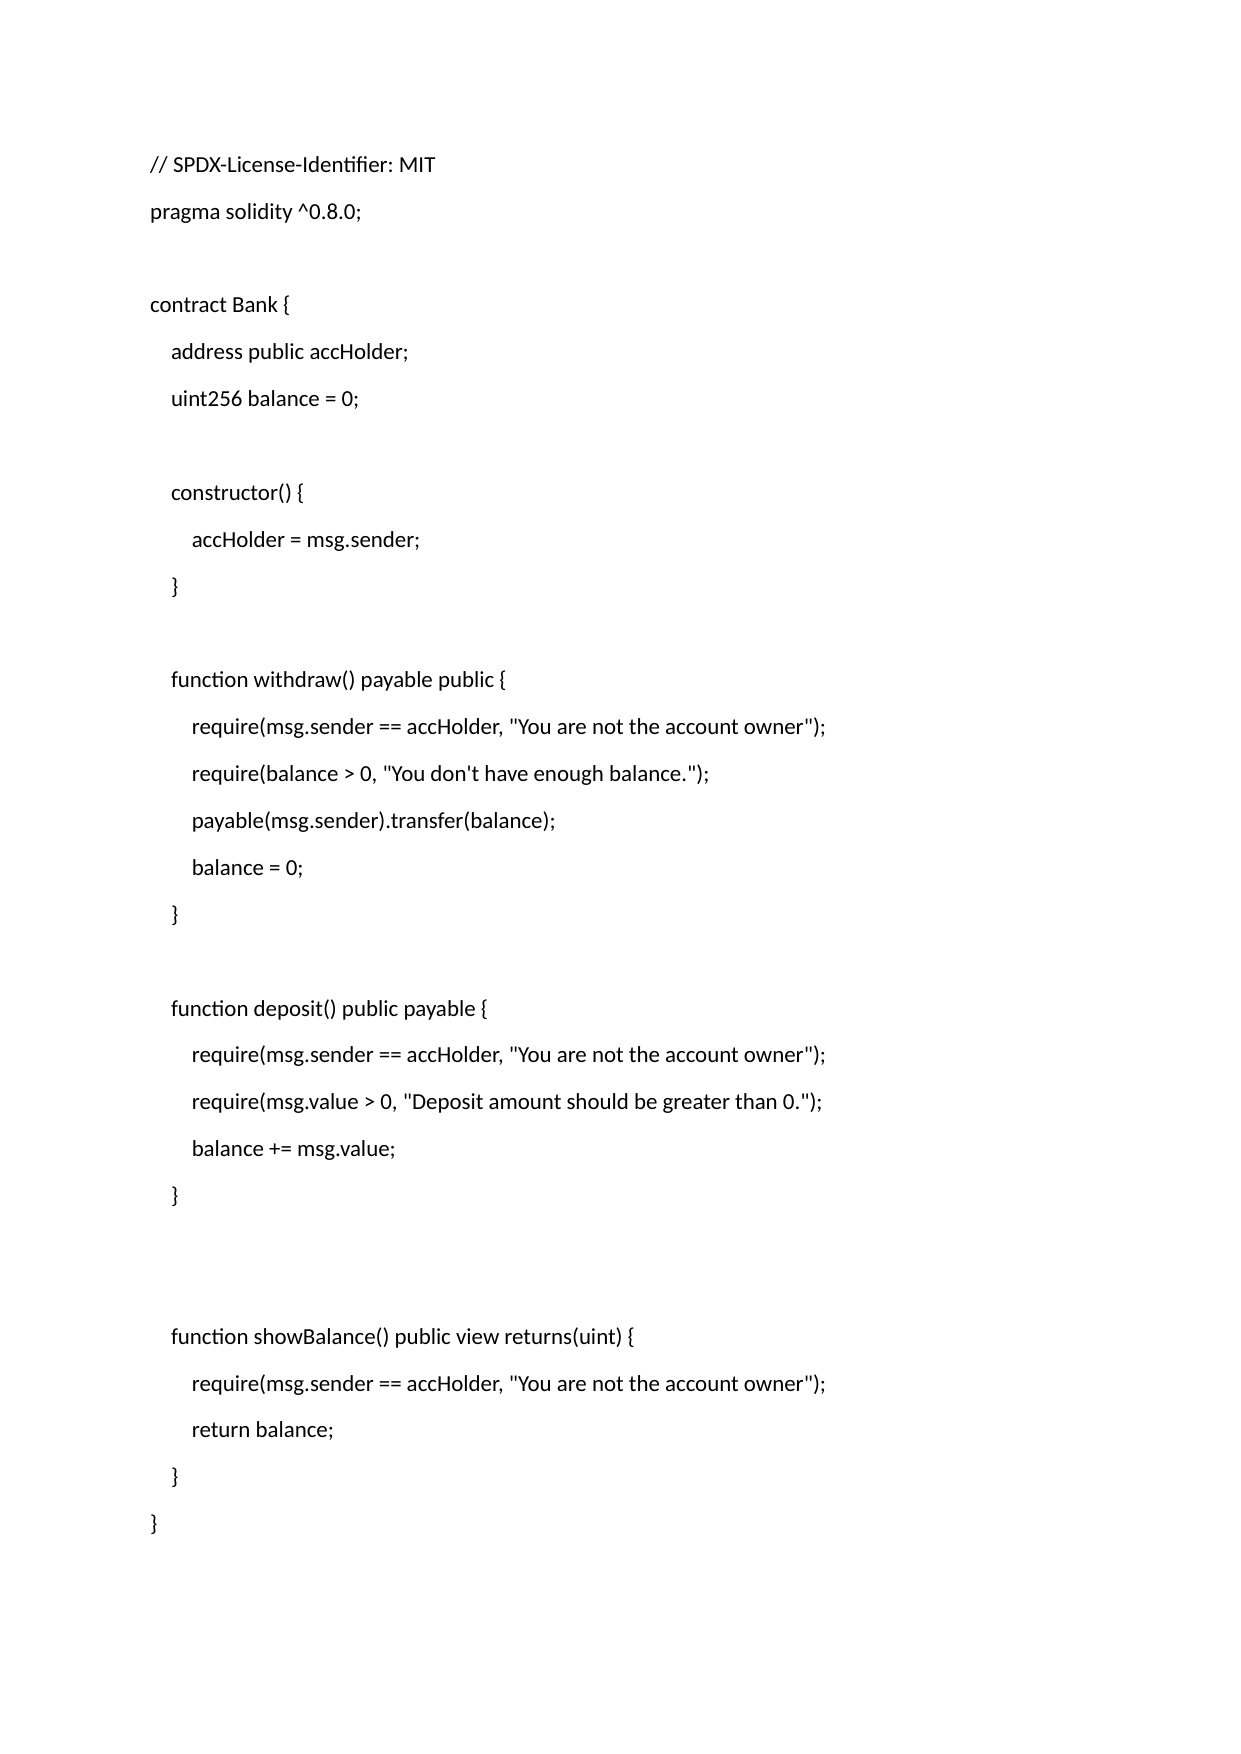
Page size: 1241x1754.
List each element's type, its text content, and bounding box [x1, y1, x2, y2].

text } [150, 1181, 1090, 1209]
text uint256 balance = 0; [150, 384, 1090, 412]
text } [150, 1509, 1090, 1537]
text require(msg.value > 0, "Deposit amount should be greater than 0."); [150, 1087, 1090, 1116]
text address public accHolder; [150, 337, 1090, 366]
text payable(msg.sender).transfer(balance); [150, 806, 1090, 834]
text } [150, 572, 1090, 600]
text } [150, 900, 1090, 928]
text require(msg.sender == accHolder, "You are not the account owner"); [150, 1041, 1090, 1069]
text function withdraw() payable public { [150, 666, 1090, 694]
text balance += msg.value; [150, 1134, 1090, 1162]
text require(msg.sender == accHolder, "You are not the account owner"); [150, 1369, 1090, 1397]
text balance = 0; [150, 853, 1090, 881]
text contract Bank { [150, 291, 1090, 319]
text return balance; [150, 1416, 1090, 1444]
text } [150, 1462, 1090, 1491]
text constructor() { [150, 478, 1090, 506]
text require(balance > 0, "You don't have enough balance."); [150, 759, 1090, 787]
text accHolder = msg.sender; [150, 525, 1090, 553]
text // SPDX-License-Identifier: MIT [150, 150, 1090, 178]
text function deposit() public payable { [150, 994, 1090, 1022]
text require(msg.sender == accHolder, "You are not the account owner"); [150, 712, 1090, 741]
text function showBalance() public view returns(uint) { [150, 1322, 1090, 1350]
text pragma solidity ^0.8.0; [150, 197, 1090, 225]
